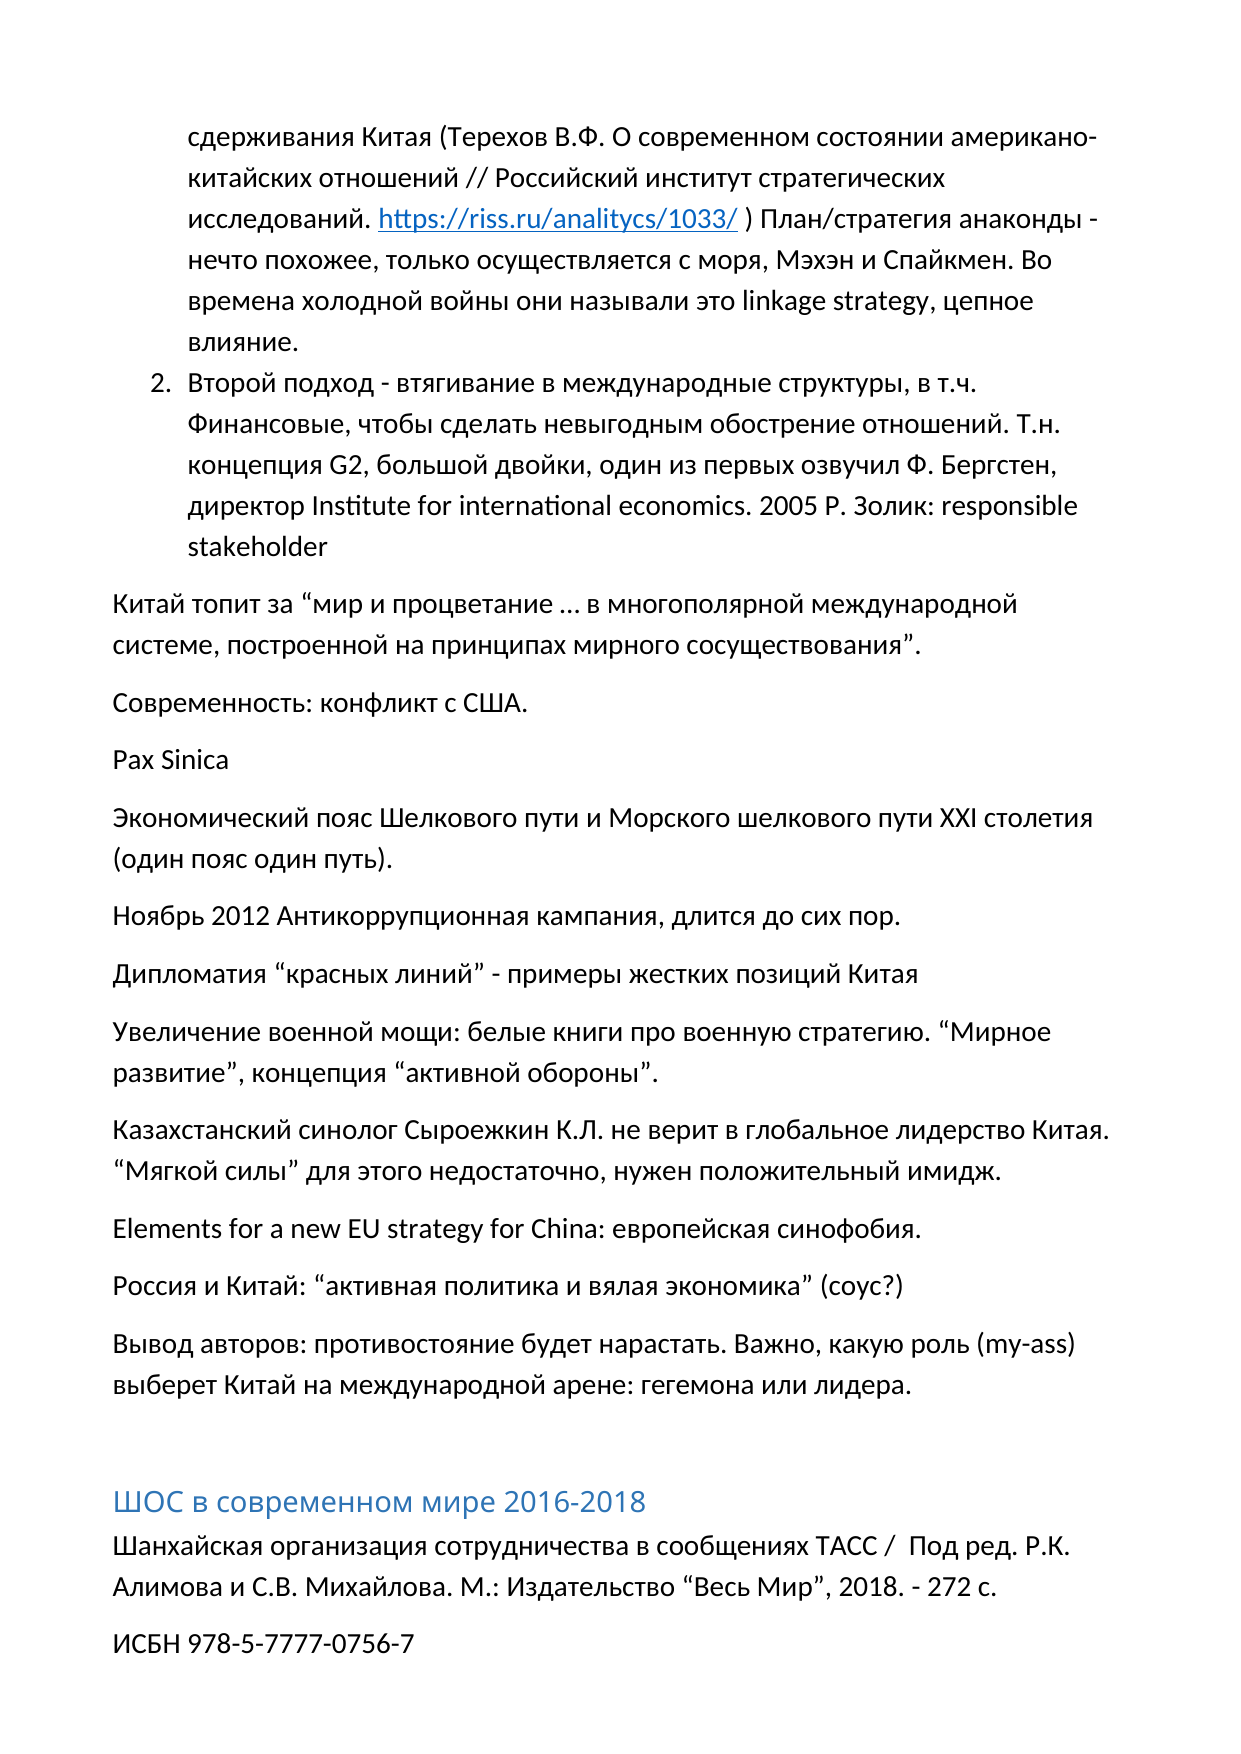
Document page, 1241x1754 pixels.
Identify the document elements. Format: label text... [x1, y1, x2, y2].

subtitle ШОС в современном мире 2016-2018 [112, 1481, 1128, 1521]
text Дипломатия “красных линий” - примеры жестких позиций Китая [112, 955, 1128, 991]
text Современность: конфликт с США. [112, 684, 1128, 719]
text Казахстанский синолог Сыроежкин К.Л. не верит в глобальное лидерство Китая. “Мягкой силы” для этого недостаточно, нужен положительный имидж. [112, 1111, 1128, 1188]
text Китай топит за “мир и процветание … в многополярной международной системе, построенной на принципах мирного сосуществования”. [112, 585, 1128, 662]
text Pax Sinica [112, 741, 1128, 777]
text Elements for a new EU strategy for China: европейская синофобия. [112, 1210, 1128, 1245]
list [150, 118, 1128, 358]
text Увеличение военной мощи: белые книги про военную стратегию. “Мирное развитие”, концепция “активной обороны”. [112, 1013, 1128, 1089]
text Вывод авторов: противостояние будет нарастать. Важно, какую роль (my-ass) выберет Китай на международной арене: гегемона или лидера. [112, 1325, 1128, 1402]
text Шанхайская организация сотрудничества в сообщениях ТАСС / Под ред. Р.К. Алимова и С.В. Михайлова. М.: Издательство “Весь Мир”, 2018. - 272 с. [112, 1527, 1128, 1603]
text Ноябрь 2012 Антикоррупционная кампания, длится до сих пор. [112, 897, 1128, 933]
text ИСБН 978-5-7777-0756-7 [112, 1625, 1128, 1661]
text Россия и Китай: “активная политика и вялая экономика” (соус?) [112, 1267, 1128, 1303]
list Второй подход - втягивание в международные структуры, в т.ч. Финансовые, чтобы сделать невыгодным обострение отношений. Т.н. концепция G2, большой двойки, один из первых озвучил Ф. Бергстен, директор Institute for international economics. 2005 Р. Золик: responsible stakeholder [150, 364, 1128, 563]
text Экономический пояс Шелкового пути и Морского шелкового пути XXI столетия (один пояс один путь). [112, 799, 1128, 876]
